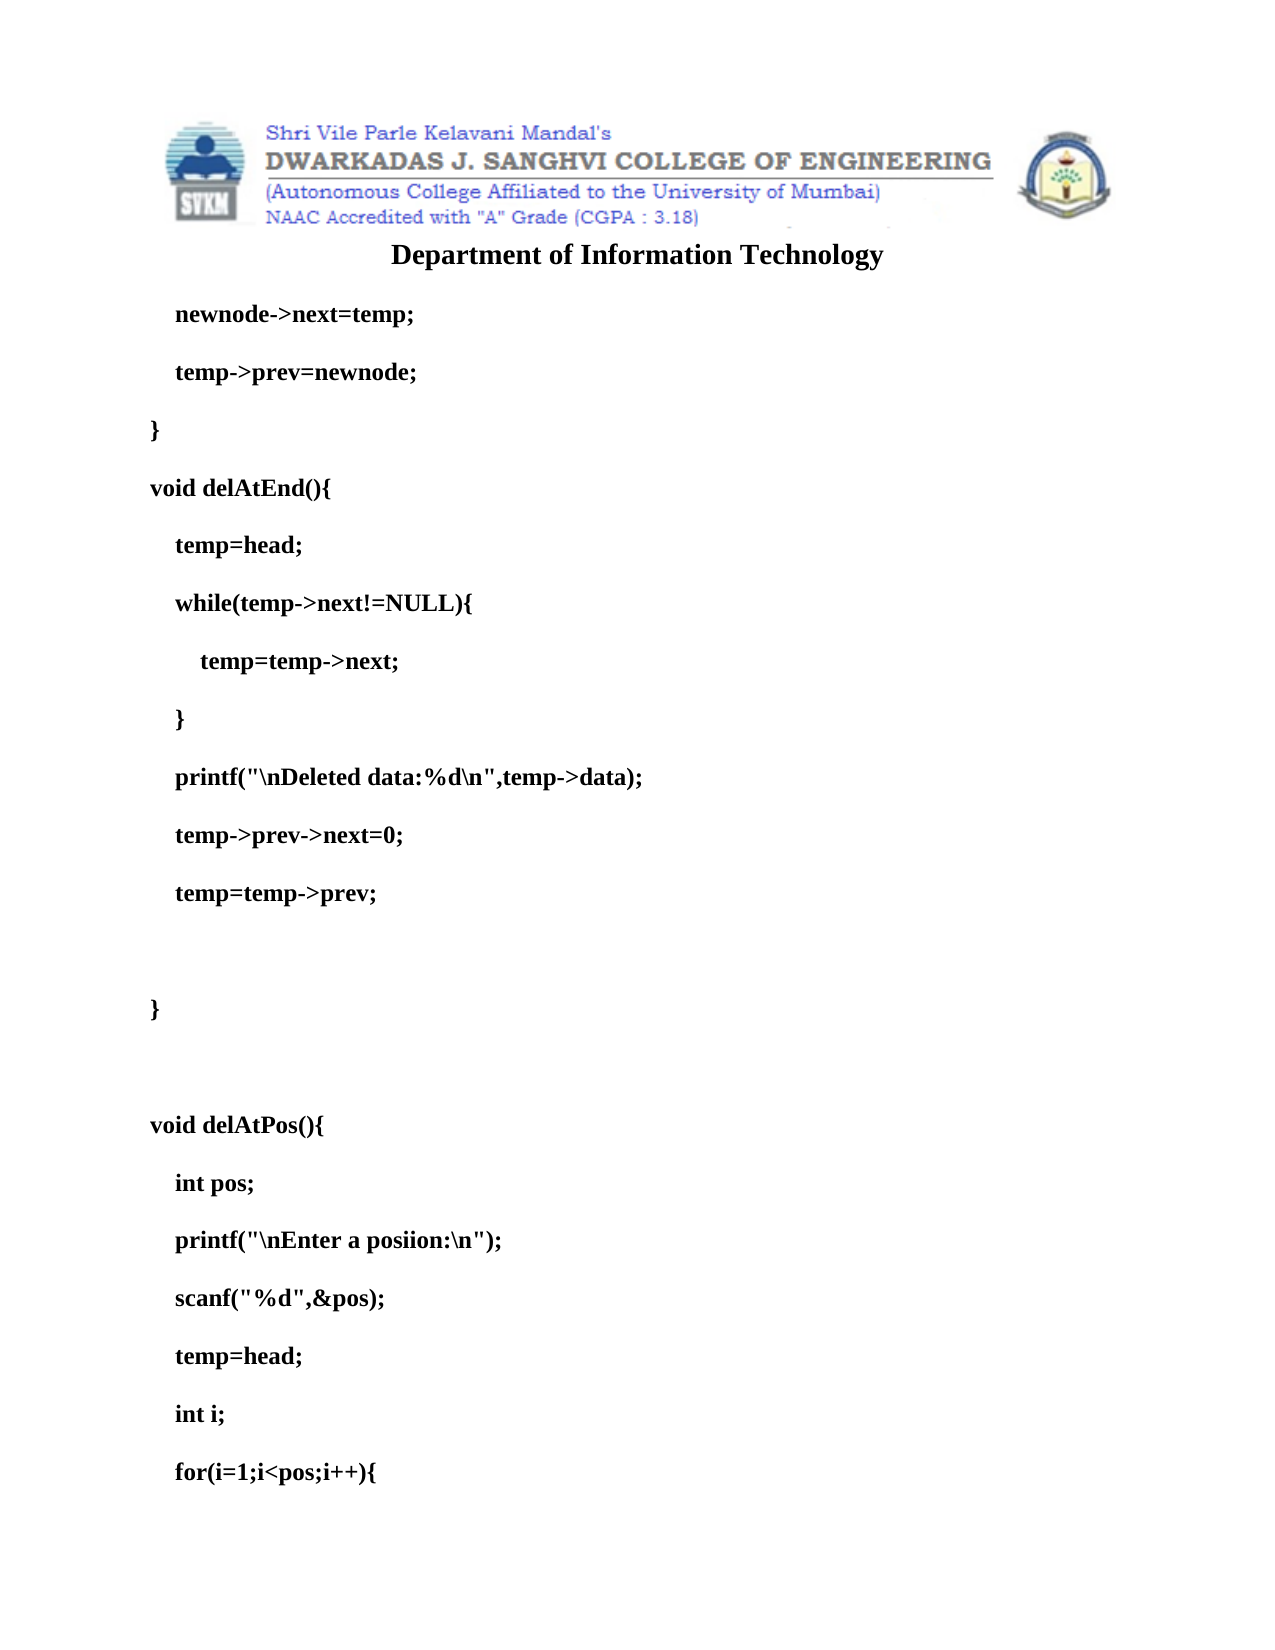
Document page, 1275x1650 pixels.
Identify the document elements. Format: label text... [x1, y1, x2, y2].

text printf("\nDeleted data:%d\n",temp->data); [150, 762, 1125, 791]
text newnode->next=temp; [150, 299, 1125, 328]
text for(i=1;i<pos;i++){ [150, 1457, 1125, 1486]
picture [159, 103, 1116, 238]
text temp=temp->next; [150, 646, 1125, 675]
text temp=head; [150, 531, 1125, 559]
text temp->prev->next=0; [150, 820, 1125, 849]
text } [150, 704, 1125, 733]
text temp->prev=newnode; [150, 357, 1125, 386]
text int pos; [150, 1168, 1125, 1196]
text temp=temp->prev; [150, 878, 1125, 907]
text temp=head; [150, 1341, 1125, 1370]
text printf("\nEnter a posiion:\n"); [150, 1226, 1125, 1254]
text scanf("%d",&pos); [150, 1283, 1125, 1312]
text int i; [150, 1399, 1125, 1428]
text } [150, 415, 1125, 443]
text void delAtEnd(){ [150, 473, 1125, 501]
text while(temp->next!=NULL){ [150, 588, 1125, 617]
text } [150, 994, 1125, 1023]
text void delAtPos(){ [150, 1110, 1125, 1138]
